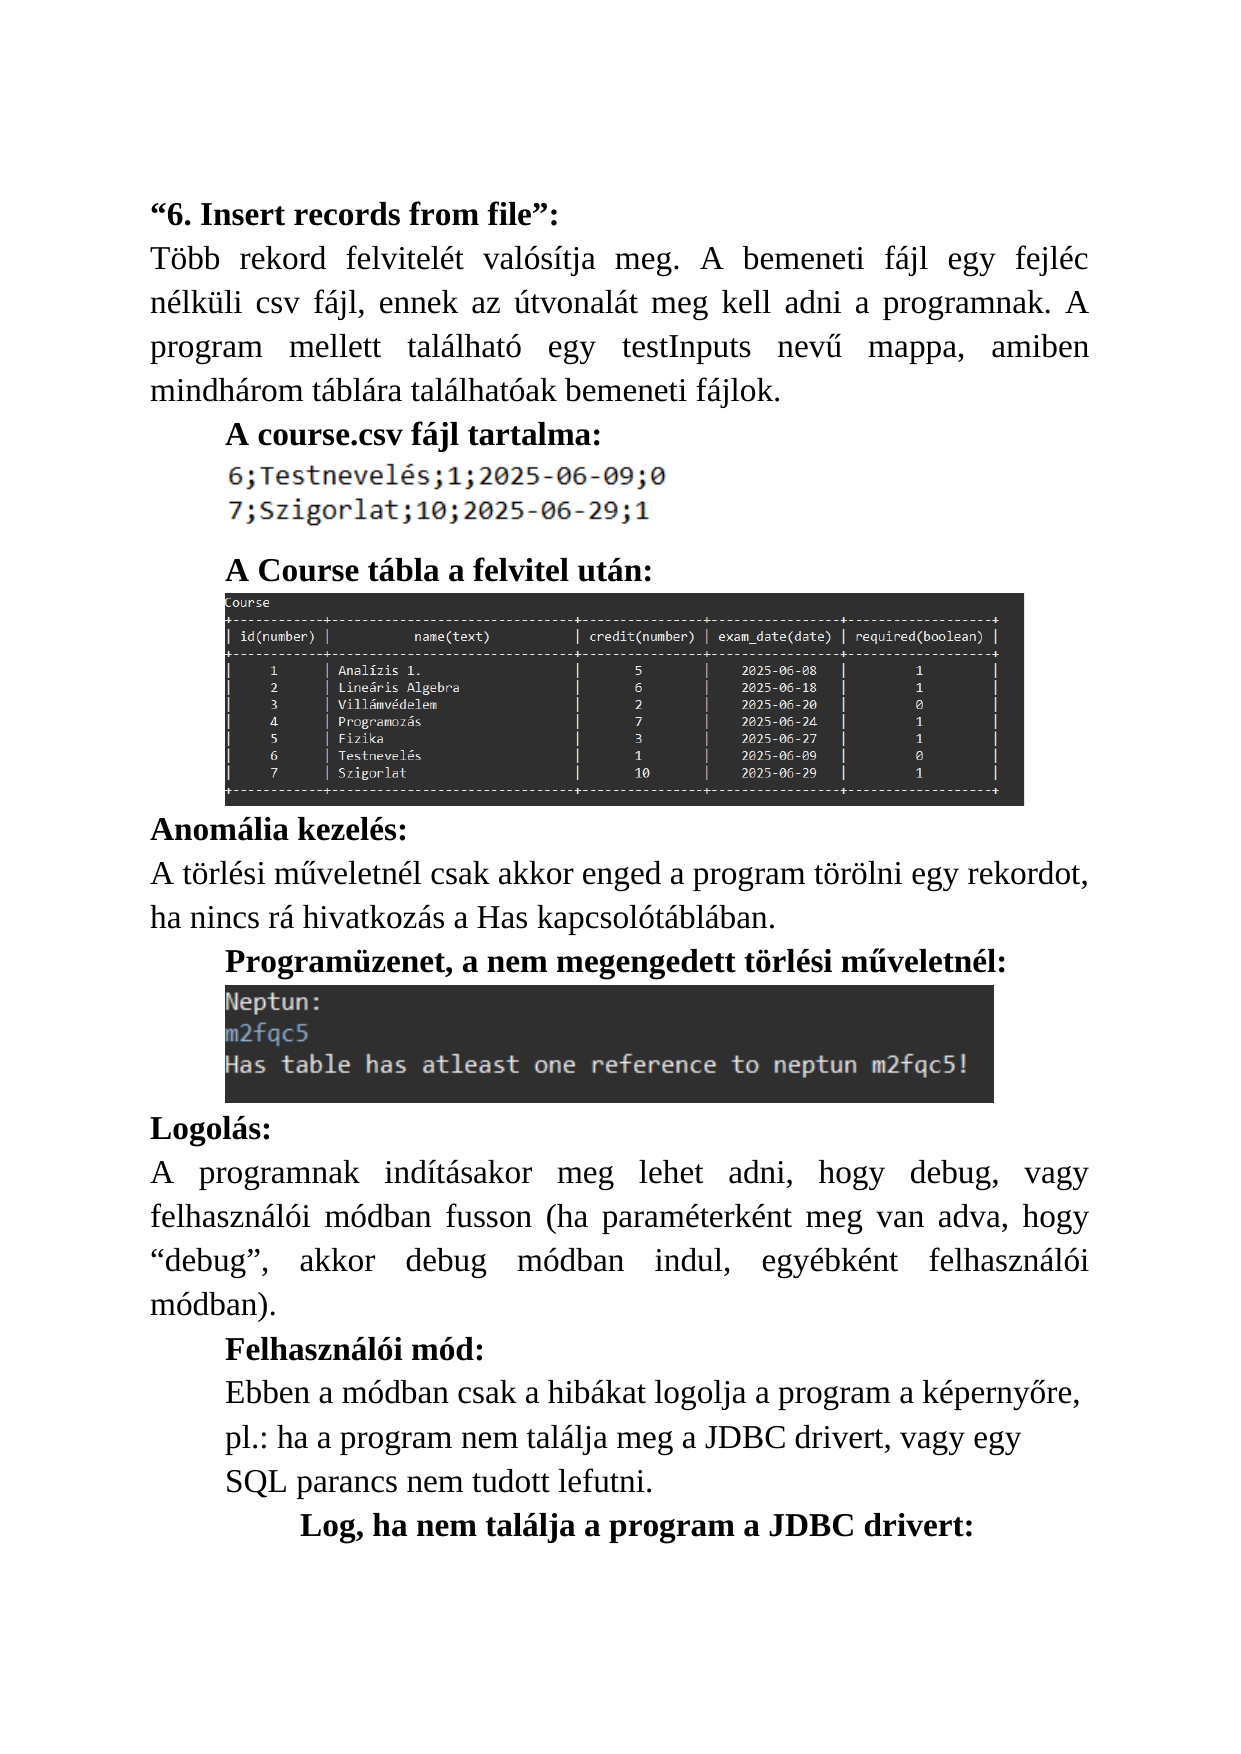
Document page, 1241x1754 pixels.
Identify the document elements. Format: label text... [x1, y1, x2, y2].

text A Course tábla a felvitel után: [150, 550, 1090, 588]
text Log, ha nem találja a program a JDBC drivert: [225, 1505, 1090, 1543]
picture [225, 985, 994, 1103]
text Felhasználói mód: [150, 1329, 1090, 1367]
text A programnak indításakor meg lehet adni, hogy debug, vagy felhasználói módban fusson (ha paraméterként meg van adva, hogy “debug”, akkor debug módban indul, egyébként felhasználói módban). [150, 1152, 1090, 1323]
picture [225, 593, 1025, 806]
text A törlési műveletnél csak akkor enged a program törölni egy rekordot, ha nincs rá hivatkozás a Has kapcsolótáblában. [150, 853, 1090, 936]
picture [225, 458, 702, 546]
text A course.csv fájl tartalma: [150, 414, 1090, 453]
text Anomália kezelés: [150, 809, 1090, 848]
text Logolás: [150, 1108, 1090, 1147]
text Több rekord felvitelét valósítja meg. A bemeneti fájl egy fejléc nélküli csv fájl, ennek az útvonalát meg kell adni a programnak. A program mellett található egy testInputs nevű mappa, amiben mindhárom táblára találhatóak bemeneti fájlok. [150, 238, 1090, 409]
text Programüzenet, a nem megengedett törlési műveletnél: [150, 941, 1090, 980]
text “6. Insert records from file”: [150, 194, 1090, 232]
text Ebben a módban csak a hibákat logolja a program a képernyőre, pl.: ha a program nem találja meg a JDBC drivert, vagy egy SQL parancs nem tudott lefutni. [225, 1373, 1090, 1499]
